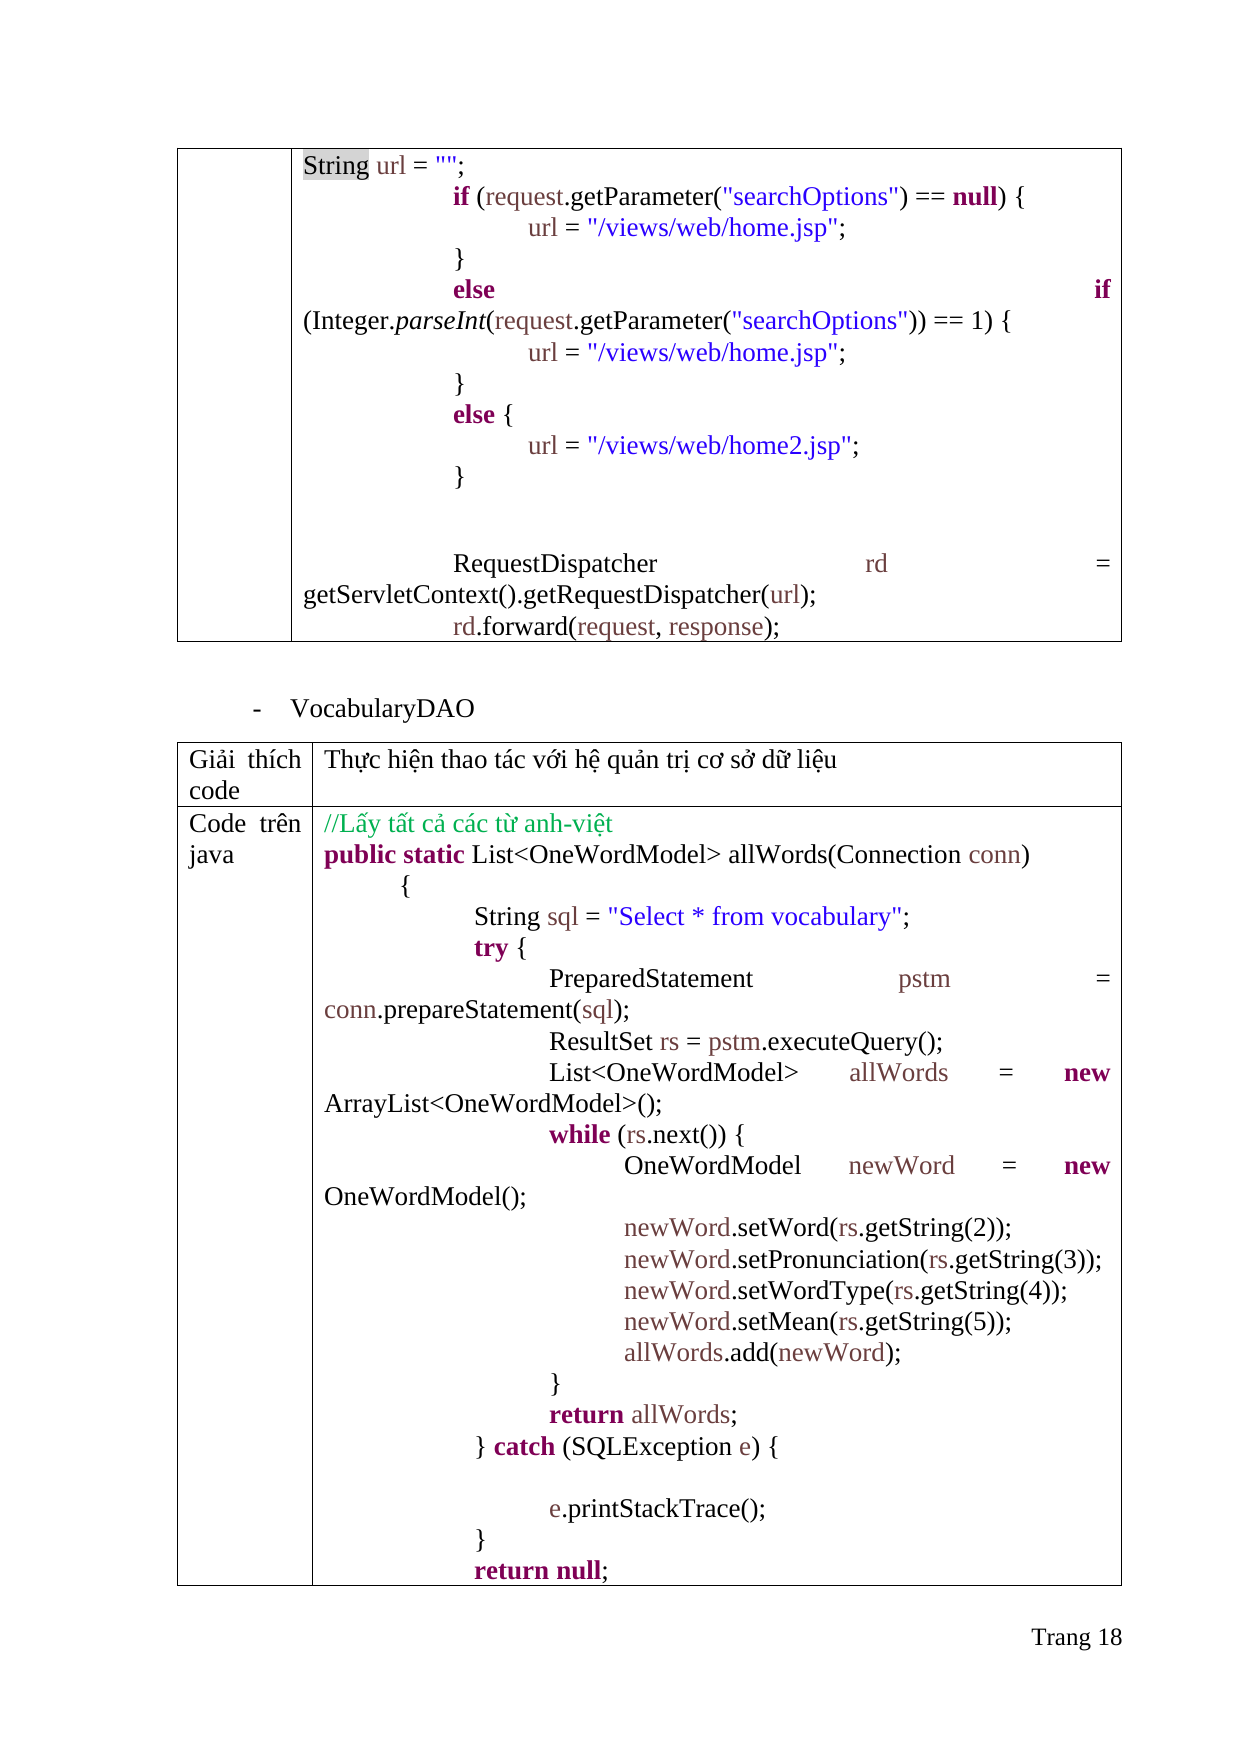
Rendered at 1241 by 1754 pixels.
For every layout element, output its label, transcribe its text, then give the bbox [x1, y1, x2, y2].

table_header Giải thích code [178, 743, 312, 806]
list VocabularyDAO [252, 692, 1122, 723]
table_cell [313, 807, 1121, 1585]
table_header Thực hiện thao tác với hệ quản trị cơ sở dữ liệu [313, 743, 1121, 806]
table_cell Code trên java [178, 807, 312, 1585]
